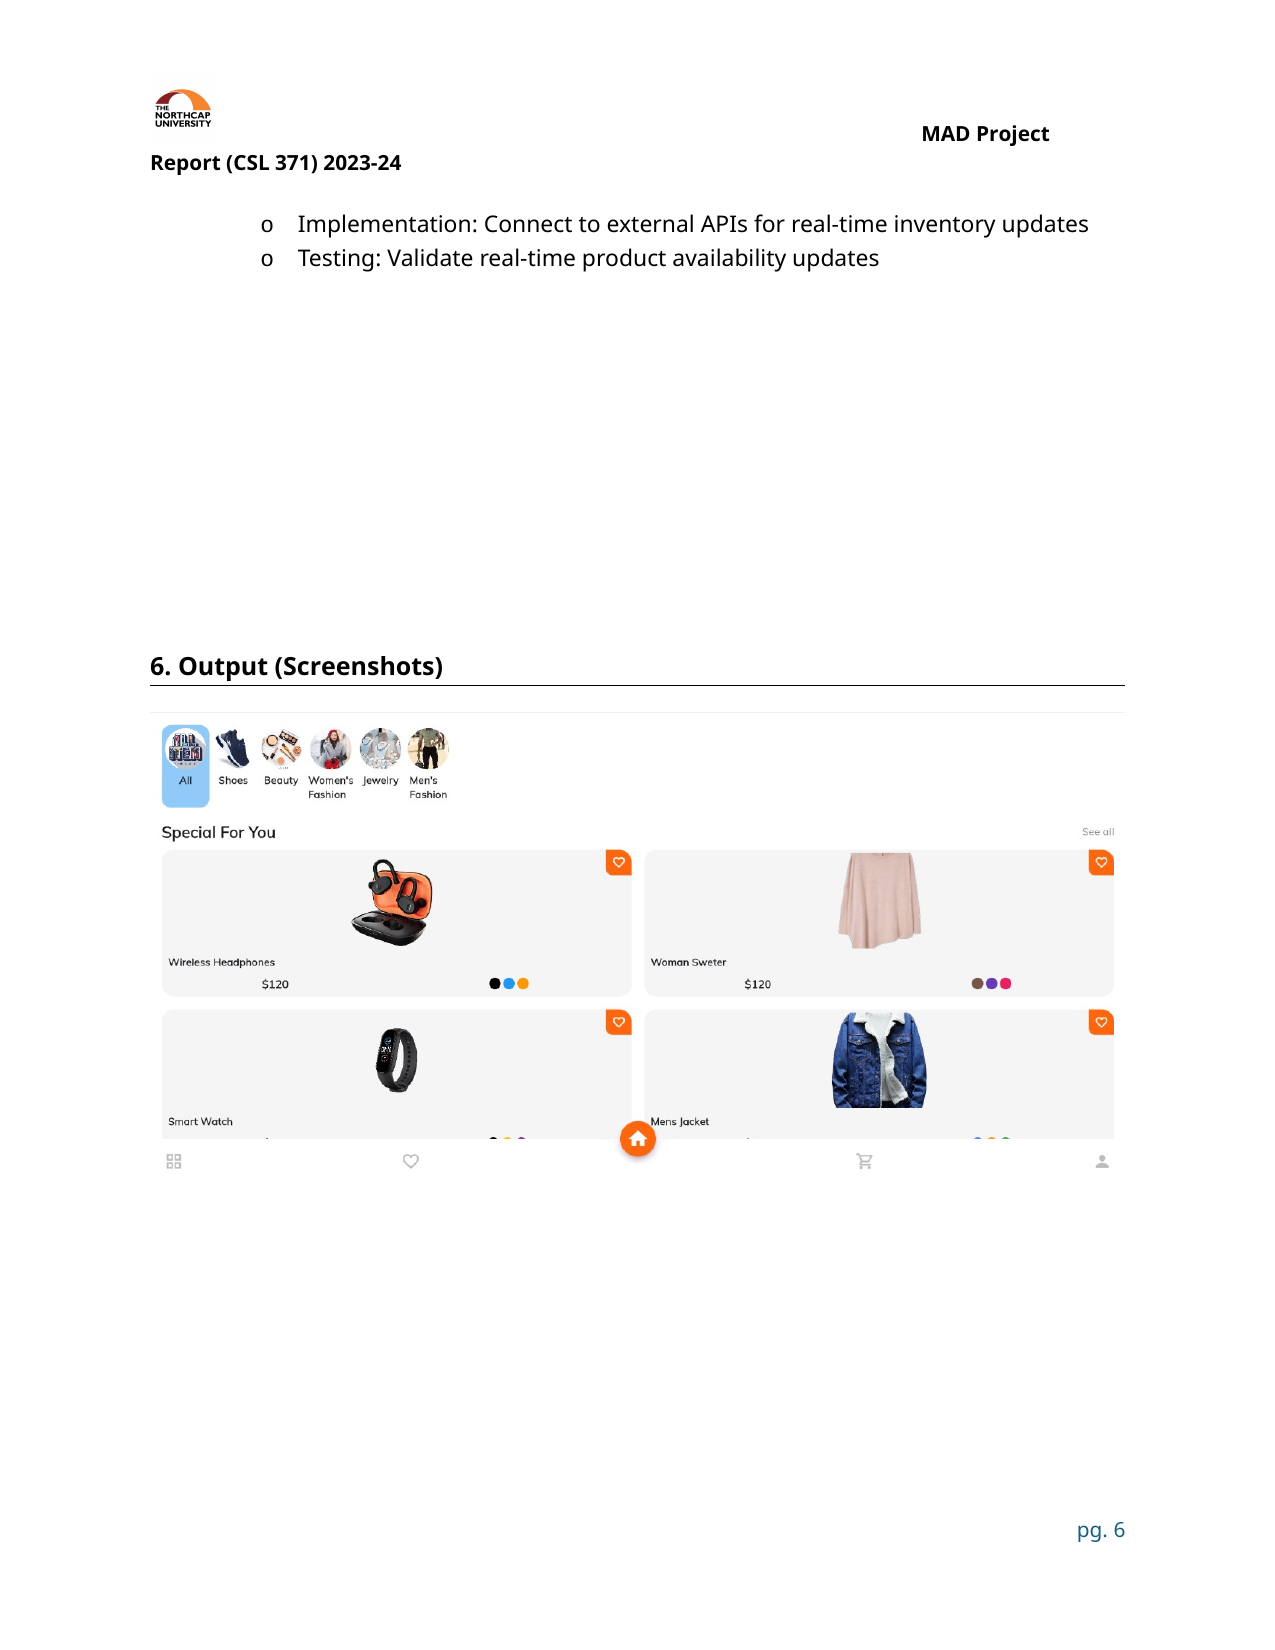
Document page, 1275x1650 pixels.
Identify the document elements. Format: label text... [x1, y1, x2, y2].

list Testing: Validate real-time product availability updates [260, 241, 1125, 273]
picture [150, 711, 1125, 1175]
text 6. Output (Screenshots) [150, 649, 1125, 685]
picture [150, 75, 217, 142]
list Implementation: Connect to external APIs for real-time inventory updates [260, 208, 1125, 239]
